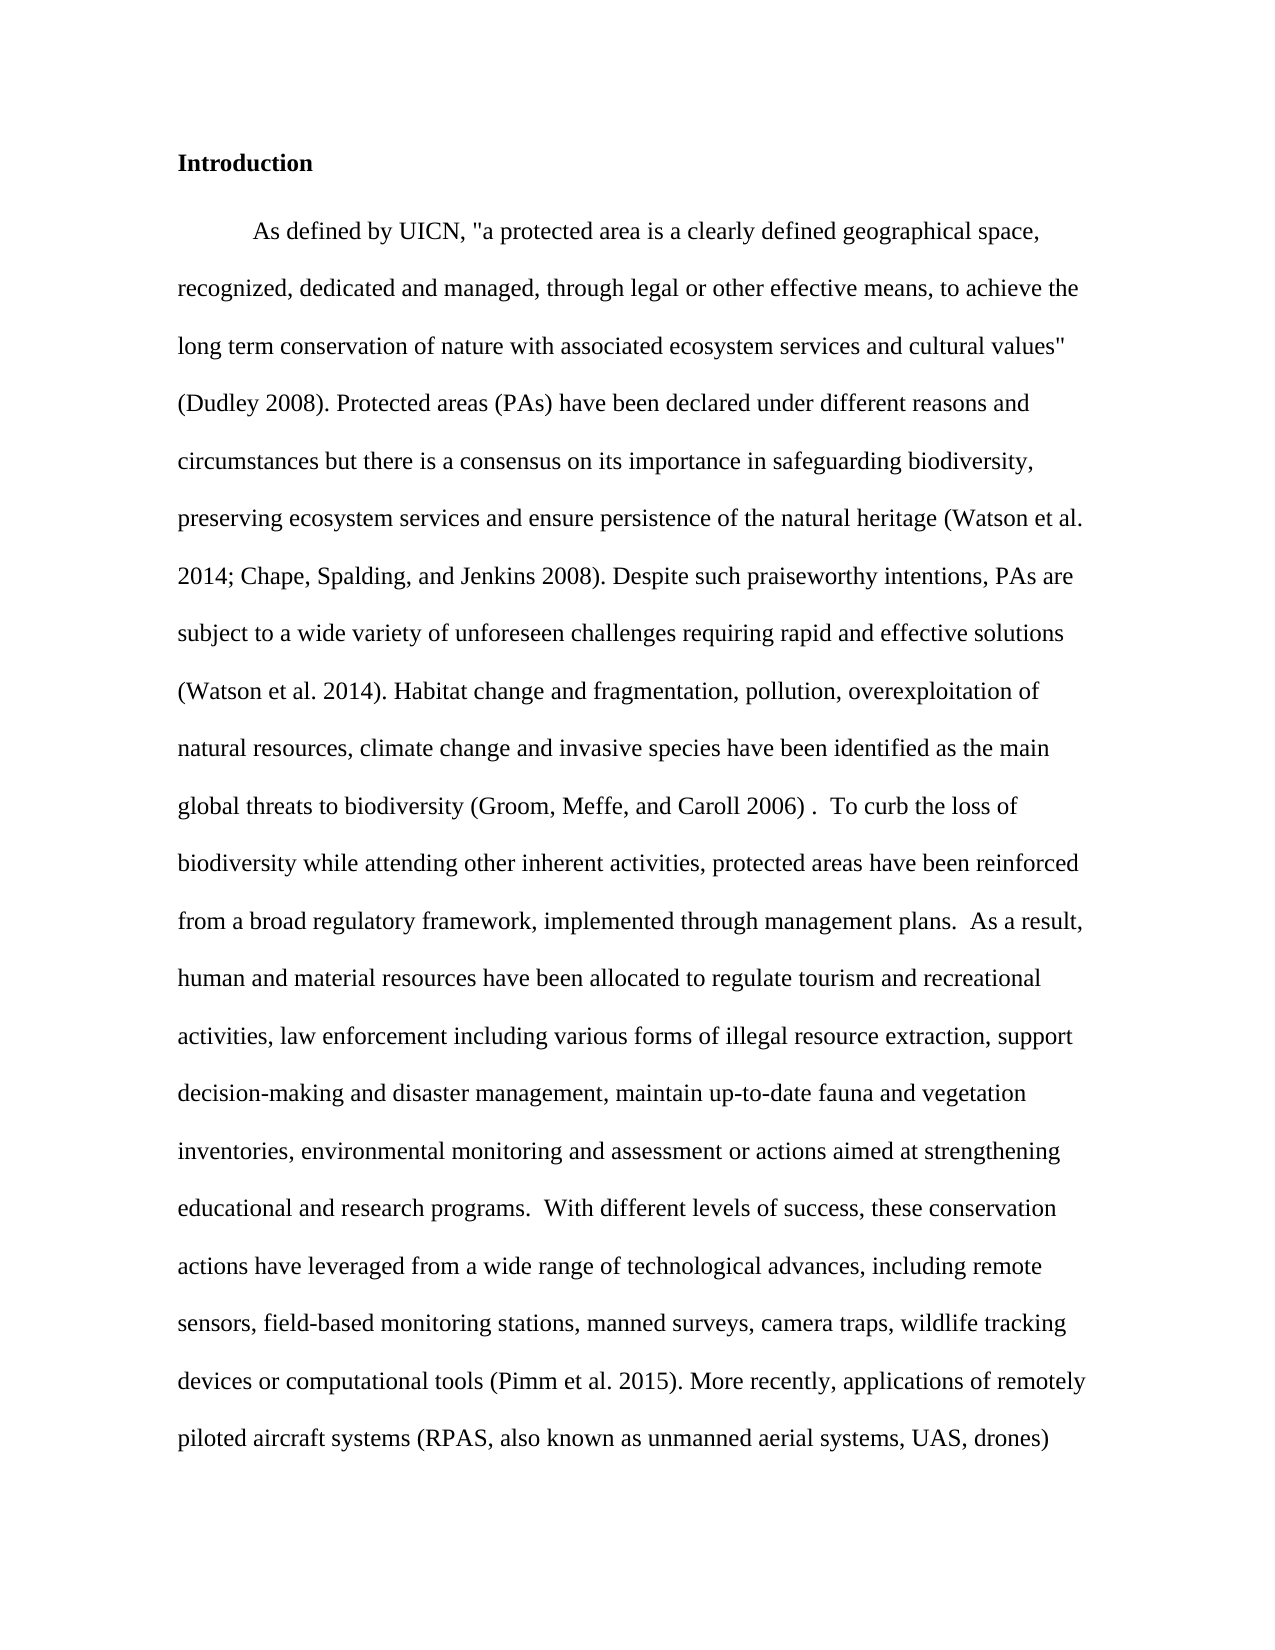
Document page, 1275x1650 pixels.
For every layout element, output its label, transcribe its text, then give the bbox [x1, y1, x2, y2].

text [177, 216, 1098, 1452]
subtitle Introduction [177, 148, 1039, 176]
